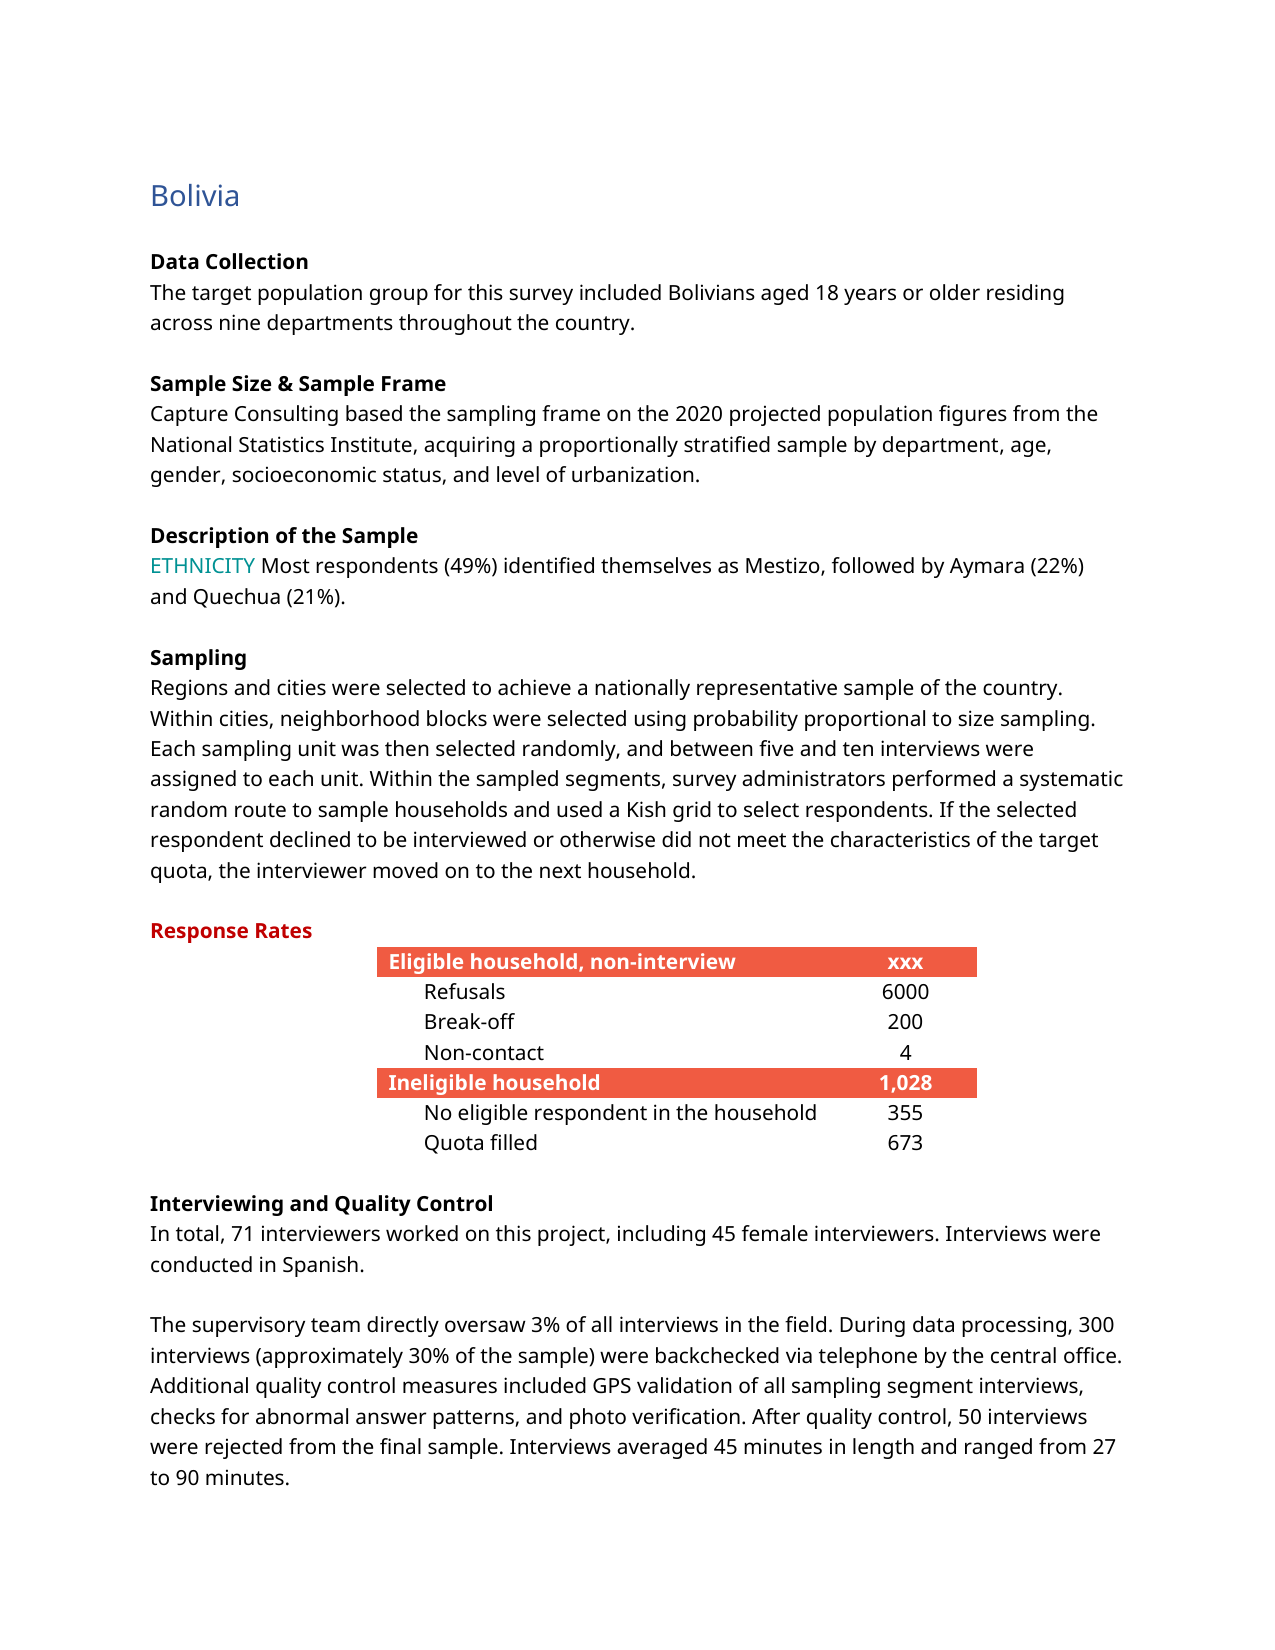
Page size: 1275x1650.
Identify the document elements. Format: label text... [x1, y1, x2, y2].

table_header Eligible household, non-interview [377, 947, 834, 977]
table_header xxx [834, 947, 977, 977]
table_cell Quota filled [377, 1128, 834, 1158]
text The target population group for this survey included Bolivians aged 18 years or older residing across nine departments throughout the country. [150, 278, 1125, 337]
text Response Rates [150, 917, 1125, 945]
table_cell Non-contact [377, 1038, 834, 1068]
text In total, 71 interviewers worked on this project, including 45 female interviewers. Interviews were conducted in Spanish. [150, 1219, 1125, 1278]
table_cell Ineligible household [377, 1068, 834, 1098]
subtitle Bolivia [150, 175, 1125, 215]
text Sampling [150, 643, 1125, 671]
table_cell 673 [834, 1128, 977, 1158]
text Regions and cities were selected to achieve a nationally representative sample of the country. Within cities, neighborhood blocks were selected using probability proportional to size sampling. Each sampling unit was then selected randomly, and between five and ten interviews were assigned to each unit. Within the sampled segments, survey administrators performed a systematic random route to sample households and used a Kish grid to select respondents. If the selected respondent declined to be interviewed or otherwise did not meet the characteristics of the target quota, the interviewer moved on to the next household. [150, 673, 1125, 884]
text The supervisory team directly oversaw 3% of all interviews in the field. During data processing, 300 interviews (approximately 30% of the sample) were backchecked via telephone by the central office. Additional quality control measures included GPS validation of all sampling segment interviews, checks for abnormal answer patterns, and photo verification. After quality control, 50 interviews were rejected from the final sample. Interviews averaged 45 minutes in length and ranged from 27 to 90 minutes. [150, 1311, 1125, 1491]
text Interviewing and Quality Control [150, 1189, 1125, 1217]
table_cell 1,028 [834, 1068, 977, 1098]
text Sample Size & Sample Frame [150, 369, 1125, 397]
table_cell Refusals [377, 977, 834, 1007]
text Capture Consulting based the sampling frame on the 2020 projected population figures from the National Statistics Institute, acquiring a proportionally stratified sample by department, age, gender, socioeconomic status, and level of urbanization. [150, 399, 1125, 489]
table_cell 355 [834, 1098, 977, 1128]
table_cell 6000 [834, 977, 977, 1007]
table_cell Break-off [377, 1008, 834, 1038]
table_cell 4 [834, 1038, 977, 1068]
text Description of the Sample [150, 521, 1125, 549]
text ETHNICITY Most respondents (49%) identified themselves as Mestizo, followed by Aymara (22%) and Quechua (21%). [150, 552, 1125, 610]
table_cell No eligible respondent in the household [377, 1098, 834, 1128]
text Data Collection [150, 247, 1125, 276]
table_cell 200 [834, 1008, 977, 1038]
